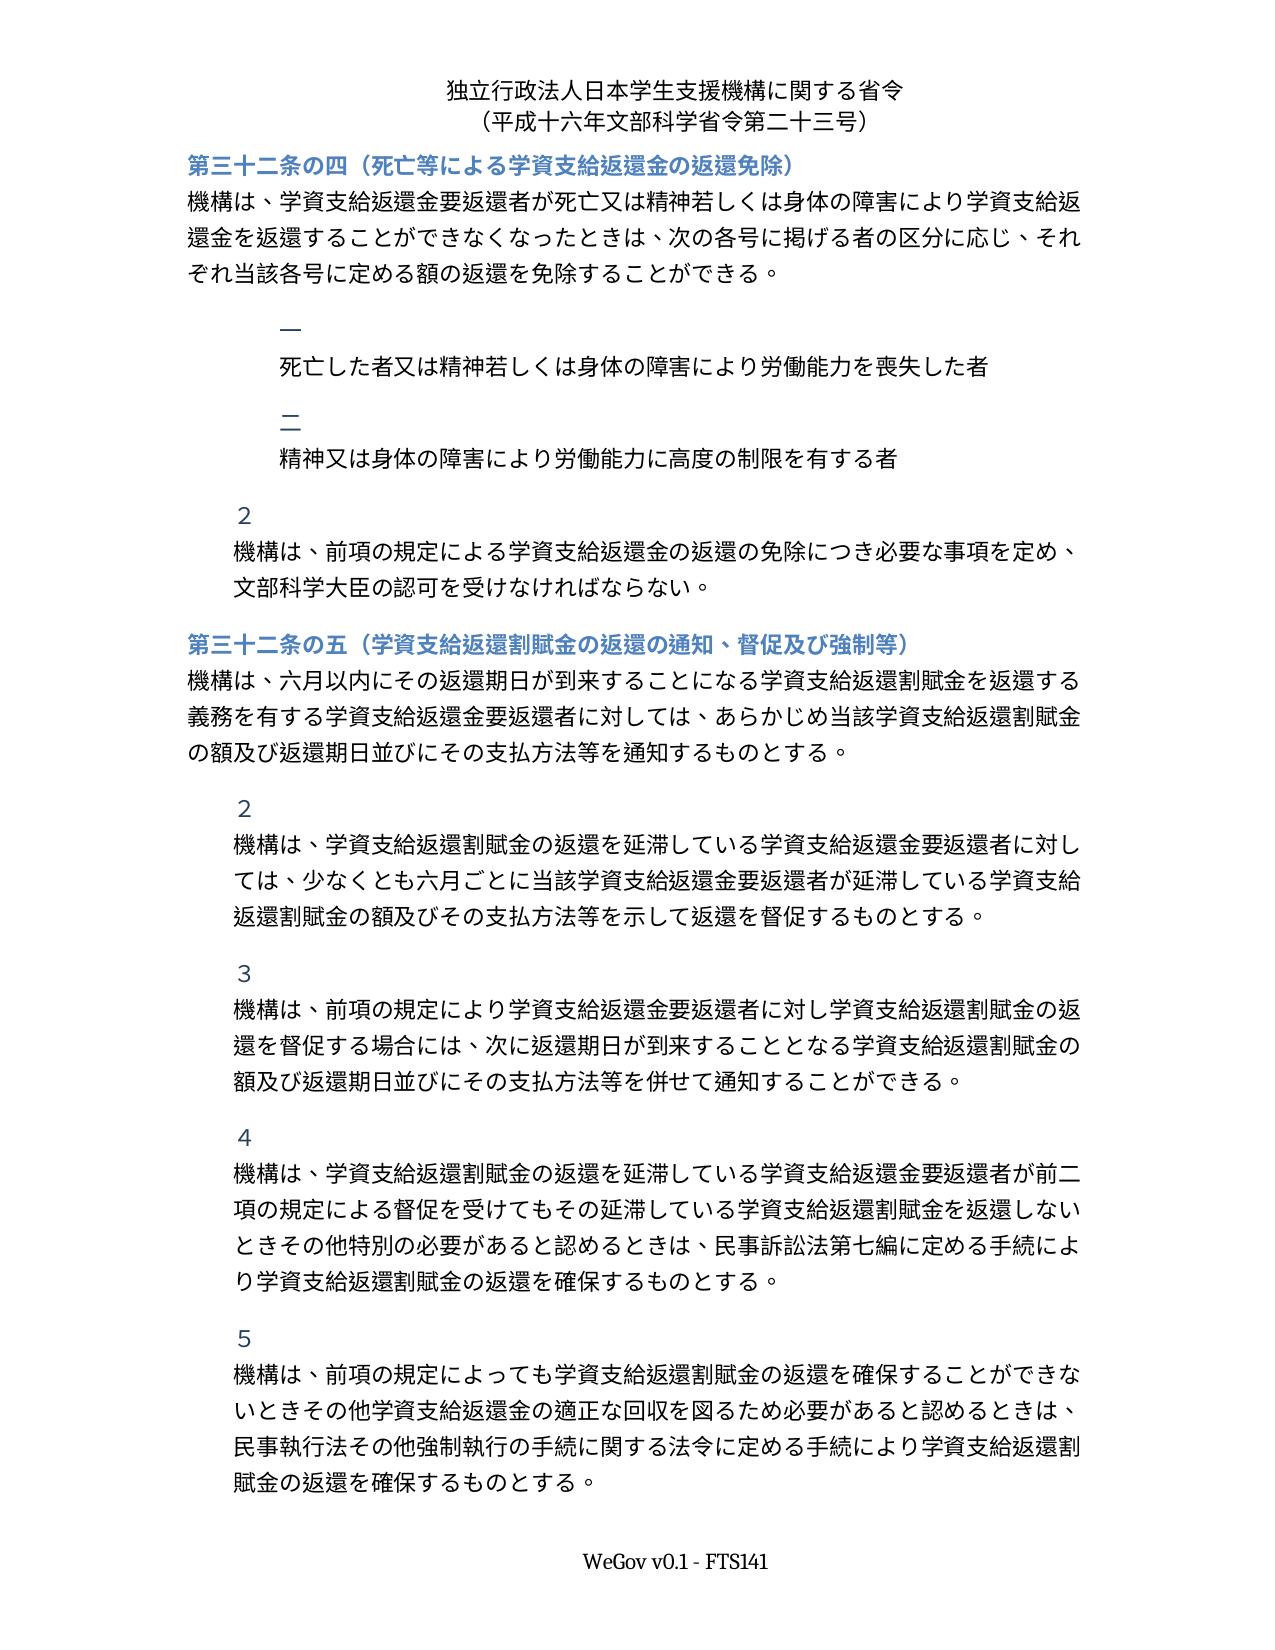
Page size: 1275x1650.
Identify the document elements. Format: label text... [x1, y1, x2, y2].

subtitle 二 [279, 407, 1087, 438]
text 機構は、学資支給返還割賦金の返還を延滞している学資支給返還金要返還者が前二項の規定による督促を受けてもその延滞している学資支給返還割賦金を返還しないときその他特別の必要があると認めるときは、民事訴訟法第七編に定める手続により学資支給返還割賦金の返還を確保するものとする。 [233, 1158, 1087, 1297]
subtitle ２ [233, 500, 1087, 531]
text 精神又は身体の障害により労働能力に高度の制限を有する者 [279, 443, 1087, 474]
subtitle 一 [279, 314, 1087, 346]
text 機構は、学資支給返還金要返還者が死亡又は精神若しくは身体の障害により学資支給返還金を返還することができなくなったときは、次の各号に掲げる者の区分に応じ、それぞれ当該各号に定める額の返還を免除することができる。 [187, 186, 1087, 289]
text 死亡した者又は精神若しくは身体の障害により労働能力を喪失した者 [279, 351, 1087, 382]
subtitle 第三十二条の四（死亡等による学資支給返還金の返還免除） [187, 150, 1087, 181]
subtitle ２ [233, 793, 1087, 824]
text 機構は、前項の規定による学資支給返還金の返還の免除につき必要な事項を定め、文部科学大臣の認可を受けなければならない。 [233, 536, 1087, 603]
text 機構は、六月以内にその返還期日が到来することになる学資支給返還割賦金を返還する義務を有する学資支給返還金要返還者に対しては、あらかじめ当該学資支給返還割賦金の額及び返還期日並びにその支払方法等を通知するものとする。 [187, 664, 1087, 768]
subtitle 第三十二条の五（学資支給返還割賦金の返還の通知、督促及び強制等） [187, 629, 1087, 660]
text 機構は、前項の規定により学資支給返還金要返還者に対し学資支給返還割賦金の返還を督促する場合には、次に返還期日が到来することとなる学資支給返還割賦金の額及び返還期日並びにその支払方法等を併せて通知することができる。 [233, 994, 1087, 1097]
subtitle ３ [233, 958, 1087, 989]
subtitle ５ [233, 1323, 1087, 1354]
text 機構は、前項の規定によっても学資支給返還割賦金の返還を確保することができないときその他学資支給返還金の適正な回収を図るため必要があると認めるときは、民事執行法その他強制執行の手続に関する法令に定める手続により学資支給返還割賦金の返還を確保するものとする。 [233, 1359, 1087, 1498]
text 機構は、学資支給返還割賦金の返還を延滞している学資支給返還金要返還者に対しては、少なくとも六月ごとに当該学資支給返還金要返還者が延滞している学資支給返還割賦金の額及びその支払方法等を示して返還を督促するものとする。 [233, 829, 1087, 932]
subtitle ４ [233, 1122, 1087, 1154]
